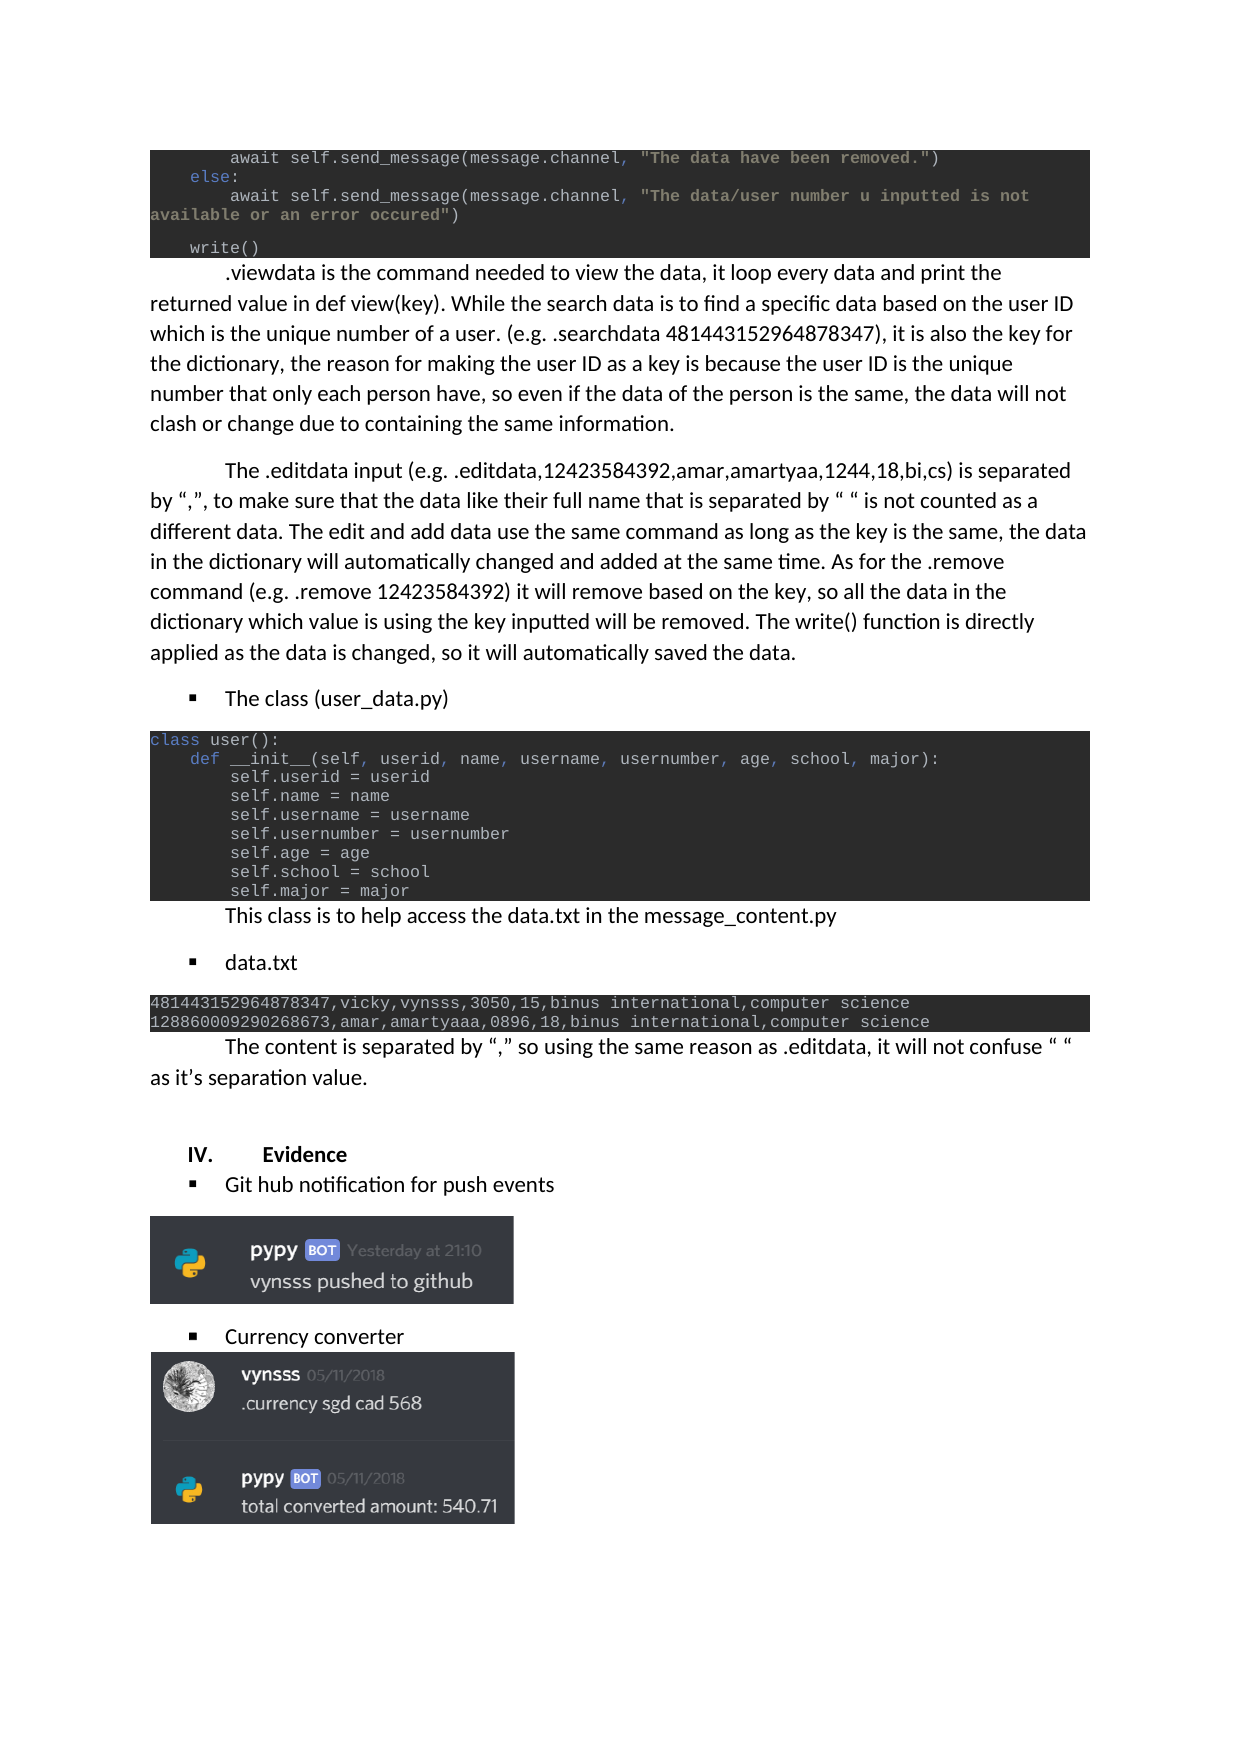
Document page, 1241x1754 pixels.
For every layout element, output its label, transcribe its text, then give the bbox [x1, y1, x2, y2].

picture [150, 1216, 514, 1304]
text The content is separated by “,” so using the same reason as .editdata, it will not confuse “ “ as it’s separation value. [150, 1032, 1090, 1091]
picture [151, 1352, 515, 1524]
text The .editdata input (e.g. .editdata,12423584392,amar,amartyaa,1244,18,bi,cs) is separated by “,”, to make sure that the data like their full name that is separated by “ “ is not counted as a different data. The edit and add data use the same command as long as the key is the same, the data in the dictionary will automatically changed and added at the same time. As for the .remove command (e.g. .remove 12423584392) it will remove based on the key, so all the data in the dictionary which value is using the key inputted will be removed. The write() function is directly applied as the data is changed, so it will automatically saved the data. [150, 456, 1090, 666]
list Evidence [187, 1140, 1090, 1168]
list data.txt [187, 948, 1090, 976]
list Git hub notification for push events [187, 1170, 1090, 1198]
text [150, 150, 1090, 258]
text class user(): def __init__(self, userid, name, username, usernumber, age, school, major): self.userid = userid self.name = name self.username = username self.usernumber = usernumber self.age = age self.school = school self.major = major [150, 731, 1090, 901]
list Currency converter [187, 1322, 1090, 1350]
text .viewdata is the command needed to view the data, it loop every data and print the returned value in def view(key). While the search data is to find a specific data based on the user ID which is the unique number of a user. (e.g. .searchdata 481443152964878347), it is also the key for the dictionary, the reason for making the user ID as a key is because the user ID is the unique number that only each person have, so even if the data of the person is the same, the data will not clash or change due to containing the same information. [150, 258, 1090, 437]
text 481443152964878347,vicky,vynsss,3050,15,binus international,computer science 128860009290268673,amar,amartyaaa,0896,18,binus international,computer science [150, 995, 1090, 1032]
list The class (user_data.py) [187, 684, 1090, 712]
text This class is to help access the data.txt in the message_content.py [150, 901, 1090, 929]
